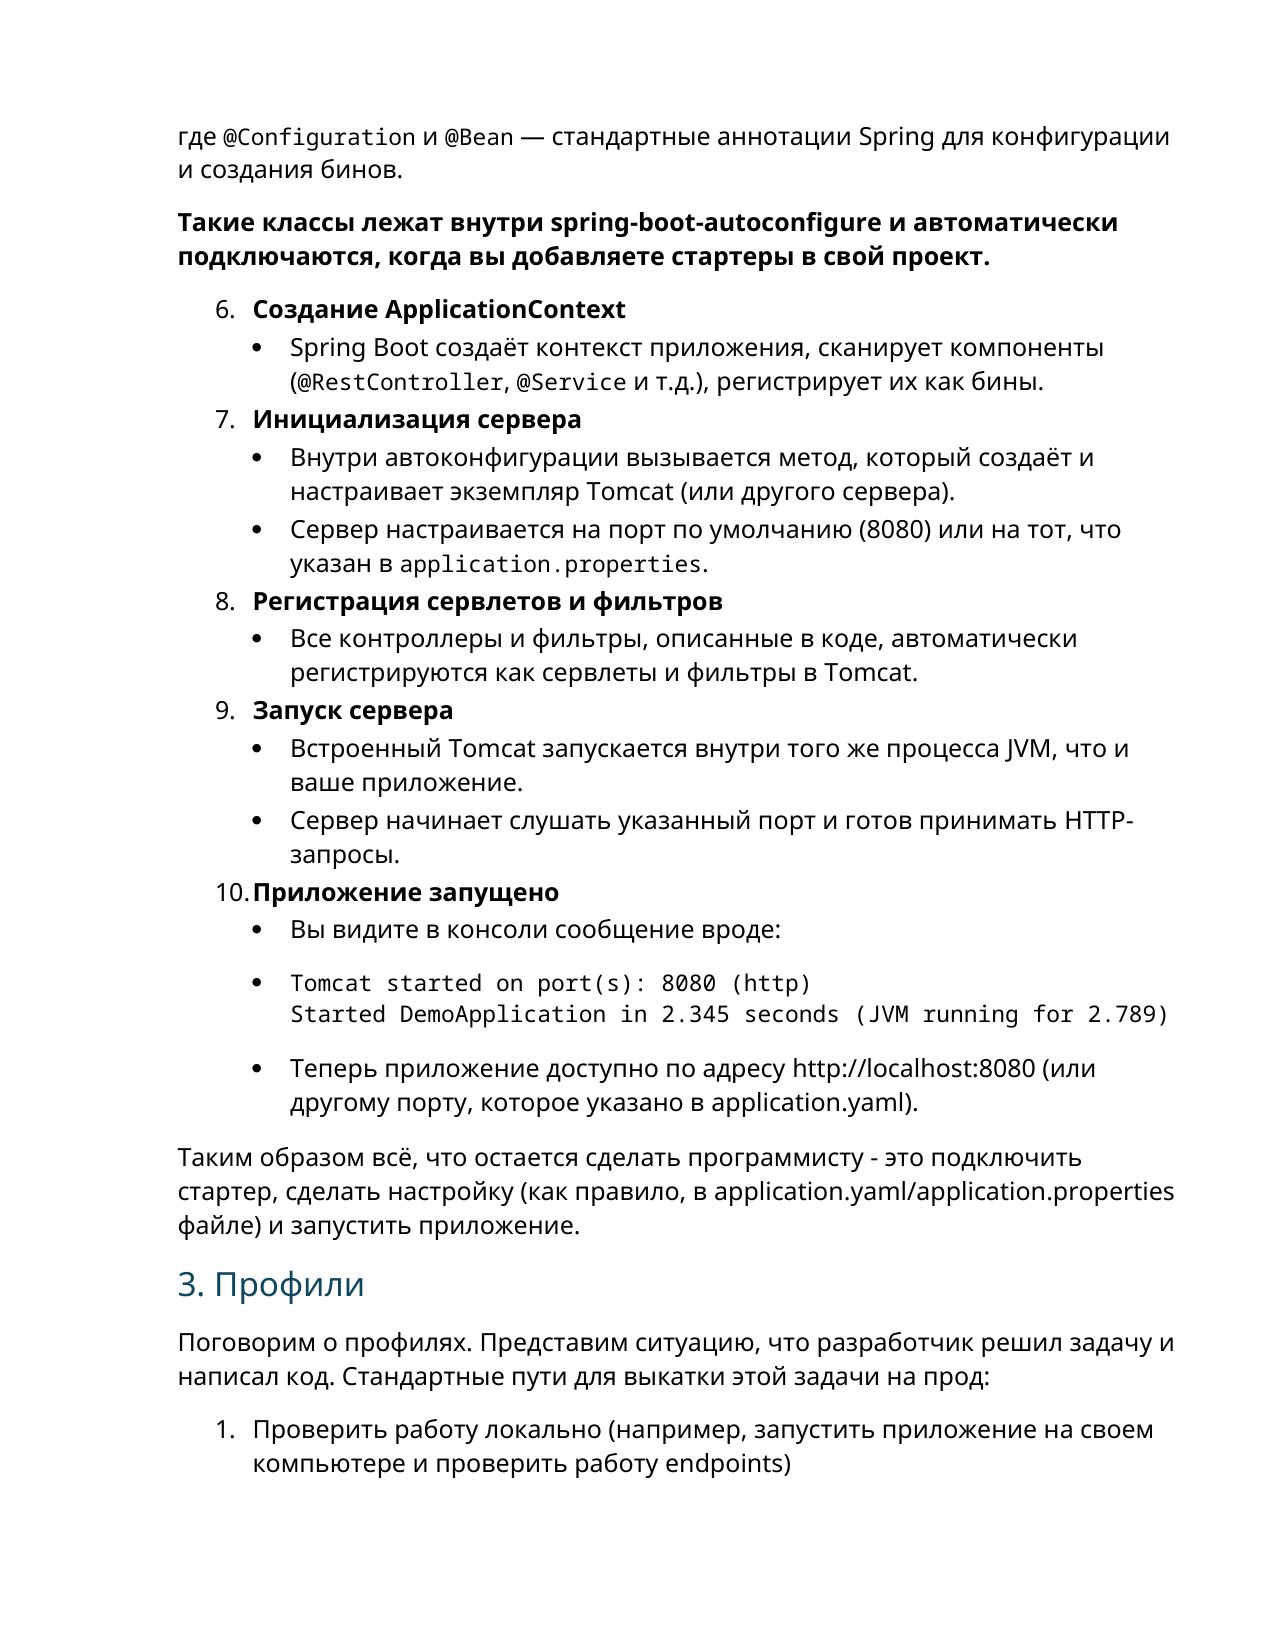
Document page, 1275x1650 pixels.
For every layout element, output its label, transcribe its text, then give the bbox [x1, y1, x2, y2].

text Такие классы лежат внутри spring-boot-autoconfigure и автоматически подключаются, когда вы добавляете стартеры в свой проект. [177, 205, 1186, 273]
list Tomcat started on port(s): 8080 (http) Started DemoApplication in 2.345 seconds (JVM running for 2.789) [252, 967, 1186, 1029]
list Все контроллеры и фильтры, описанные в коде, автоматически регистрируются как сервлеты и фильтры в Tomcat. [252, 621, 1186, 689]
list Инициализация сервера [215, 402, 1186, 436]
list Вы видите в консоли сообщение вроде: [252, 912, 1186, 946]
list Создание ApplicationContext [215, 292, 1186, 326]
list Spring Boot создаёт контекст приложения, сканирует компоненты (@RestController, @Service и т.д.), регистрирует их как бины. [252, 330, 1186, 398]
subtitle 3. Профили [177, 1260, 1186, 1306]
list Сервер настраивается на порт по умолчанию (8080) или на тот, что указан в application.properties. [252, 511, 1186, 579]
list Теперь приложение доступно по адресу http://localhost:8080 (или другому порту, которое указано в application.yaml). [252, 1050, 1186, 1118]
text Поговорим о профилях. Представим ситуацию, что разработчик решил задачу и написал код. Стандартные пути для выкатки этой задачи на прод: [177, 1324, 1186, 1393]
list Проверить работу локально (например, запустить приложение на своем компьютере и проверить работу endpoints) [215, 1411, 1186, 1479]
text Таким образом всё, что остается сделать программисту - это подключить стартер, сделать настройку (как правило, в application.yaml/application.properties файле) и запустить приложение. [177, 1139, 1186, 1242]
text где @Configuration и @Bean — стандартные аннотации Spring для конфигурации и создания бинов. [177, 118, 1186, 186]
list Запуск сервера [215, 693, 1186, 727]
list Регистрация сервлетов и фильтров [215, 583, 1186, 617]
list Внутри автоконфигурации вызывается метод, который создаёт и настраивает экземпляр Tomcat (или другого сервера). [252, 439, 1186, 507]
list Сервер начинает слушать указанный порт и готов принимать HTTP-запросы. [252, 802, 1186, 871]
list Приложение запущено [215, 874, 1186, 908]
list Встроенный Tomcat запускается внутри того же процесса JVM, что и ваше приложение. [252, 731, 1186, 799]
